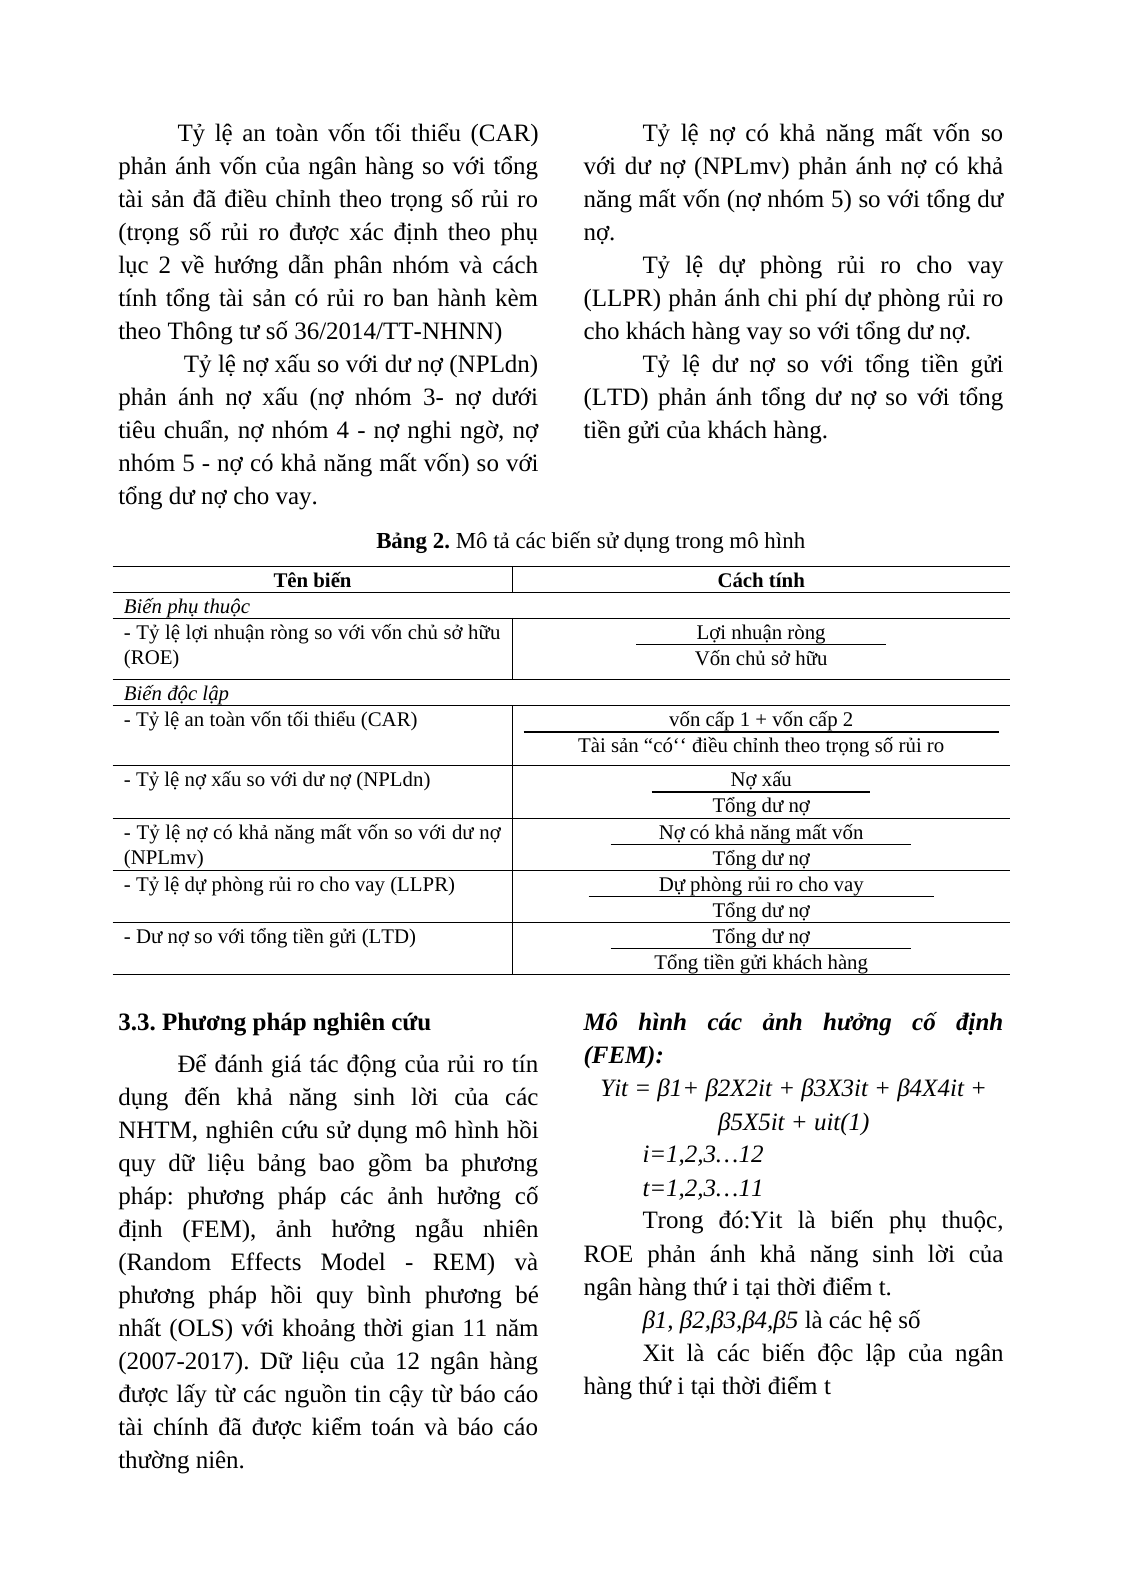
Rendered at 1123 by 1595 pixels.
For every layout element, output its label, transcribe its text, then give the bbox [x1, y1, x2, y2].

text Tỷ lệ an toàn vốn tối thiểu (CAR) phản ánh vốn của ngân hàng so với tổng tài sản đã điều chỉnh theo trọng số rủi ro (trọng số rủi ro được xác định theo phụ lục 2 về hướng dẫn phân nhóm và cách tính tổng tài sản có rủi ro ban hành kèm theo Thông tư số 36/2014/TT-NHNN) [118, 118, 539, 345]
table_cell - Tỷ lệ nợ xấu so với dư nợ (NPLdn) [113, 766, 512, 818]
text Bảng 2. Mô tả các biến sử dụng trong mô hình [118, 527, 1004, 553]
table_header Tên biến [113, 567, 512, 592]
text i=1,2,3…12 [583, 1139, 1004, 1168]
table_cell [513, 819, 1010, 870]
table_cell [513, 923, 1010, 974]
table_cell - Tỷ lệ dự phòng rủi ro cho vay (LLPR) [113, 871, 512, 922]
table_cell - Tỷ lệ nợ có khả năng mất vốn so với dư nợ (NPLmv) [113, 819, 512, 870]
text Trong đó:Yit là biến phụ thuộc, ROE phản ánh khả năng sinh lời của ngân hàng thứ i tại thời điểm t. [583, 1206, 1004, 1300]
text Tỷ lệ dự phòng rủi ro cho vay (LLPR) phản ánh chi phí dự phòng rủi ro cho khách hàng vay so với tổng dư nợ. [583, 250, 1004, 345]
text Mô hình các ảnh hưởng cố định (FEM): [583, 1007, 1004, 1069]
text Xit là các biến độc lập của ngân hàng thứ i tại thời điểm t [583, 1338, 1004, 1399]
table_cell [513, 706, 1010, 765]
text Yit = β1+ β2X2it + β3X3it + β4X4it + β5X5it + uit(1) [583, 1073, 1004, 1135]
text Tỷ lệ nợ có khả năng mất vốn so với dư nợ (NPLmv) phản ánh nợ có khả năng mất vốn (nợ nhóm 5) so với tổng dư nợ. [583, 118, 1004, 246]
text β1, β2,β3,β4,β5 là các hệ số [583, 1305, 1004, 1333]
table_cell [513, 766, 1010, 818]
table_header Cách tính [513, 567, 1010, 592]
table_cell - Tỷ lệ lợi nhuận ròng so với vốn chủ sở hữu (ROE) [113, 619, 512, 679]
table_cell - Tỷ lệ an toàn vốn tối thiểu (CAR) [113, 706, 512, 765]
table_cell - Dư nợ so với tổng tiền gửi (LTD) [113, 923, 512, 974]
text 3.3. Phương pháp nghiên cứu [118, 1007, 539, 1036]
text Tỷ lệ dư nợ so với tổng tiền gửi (LTD) phản ánh tổng dư nợ so với tổng tiền gửi của khách hàng. [583, 349, 1004, 444]
table_cell [513, 871, 1010, 922]
text Tỷ lệ nợ xấu so với dư nợ (NPLdn) phản ánh nợ xấu (nợ nhóm 3- nợ dưới tiêu chuẩn, nợ nhóm 4 - nợ nghi ngờ, nợ nhóm 5 - nợ có khả năng mất vốn) so với tổng dư nợ cho vay. [118, 349, 539, 510]
text t=1,2,3…11 [583, 1173, 1004, 1201]
table_cell Biến phụ thuộc [113, 593, 1010, 618]
table_cell Biến độc lập [113, 680, 1010, 705]
table_cell [513, 619, 1010, 679]
text Để đánh giá tác động của rủi ro tín dụng đến khả năng sinh lời của các NHTM, nghiên cứu sử dụng mô hình hồi quy dữ liệu bảng bao gồm ba phương pháp: phương pháp các ảnh hưởng cố định (FEM), ảnh hưởng ngẫu nhiên (Random Effects Model - REM) và phương pháp hồi quy bình phương bé nhất (OLS) với khoảng thời gian 11 năm (2007-2017). Dữ liệu của 12 ngân hàng được lấy từ các nguồn tin cậy từ báo cáo tài chính đã được kiểm toán và báo cáo thường niên. [118, 1049, 539, 1474]
